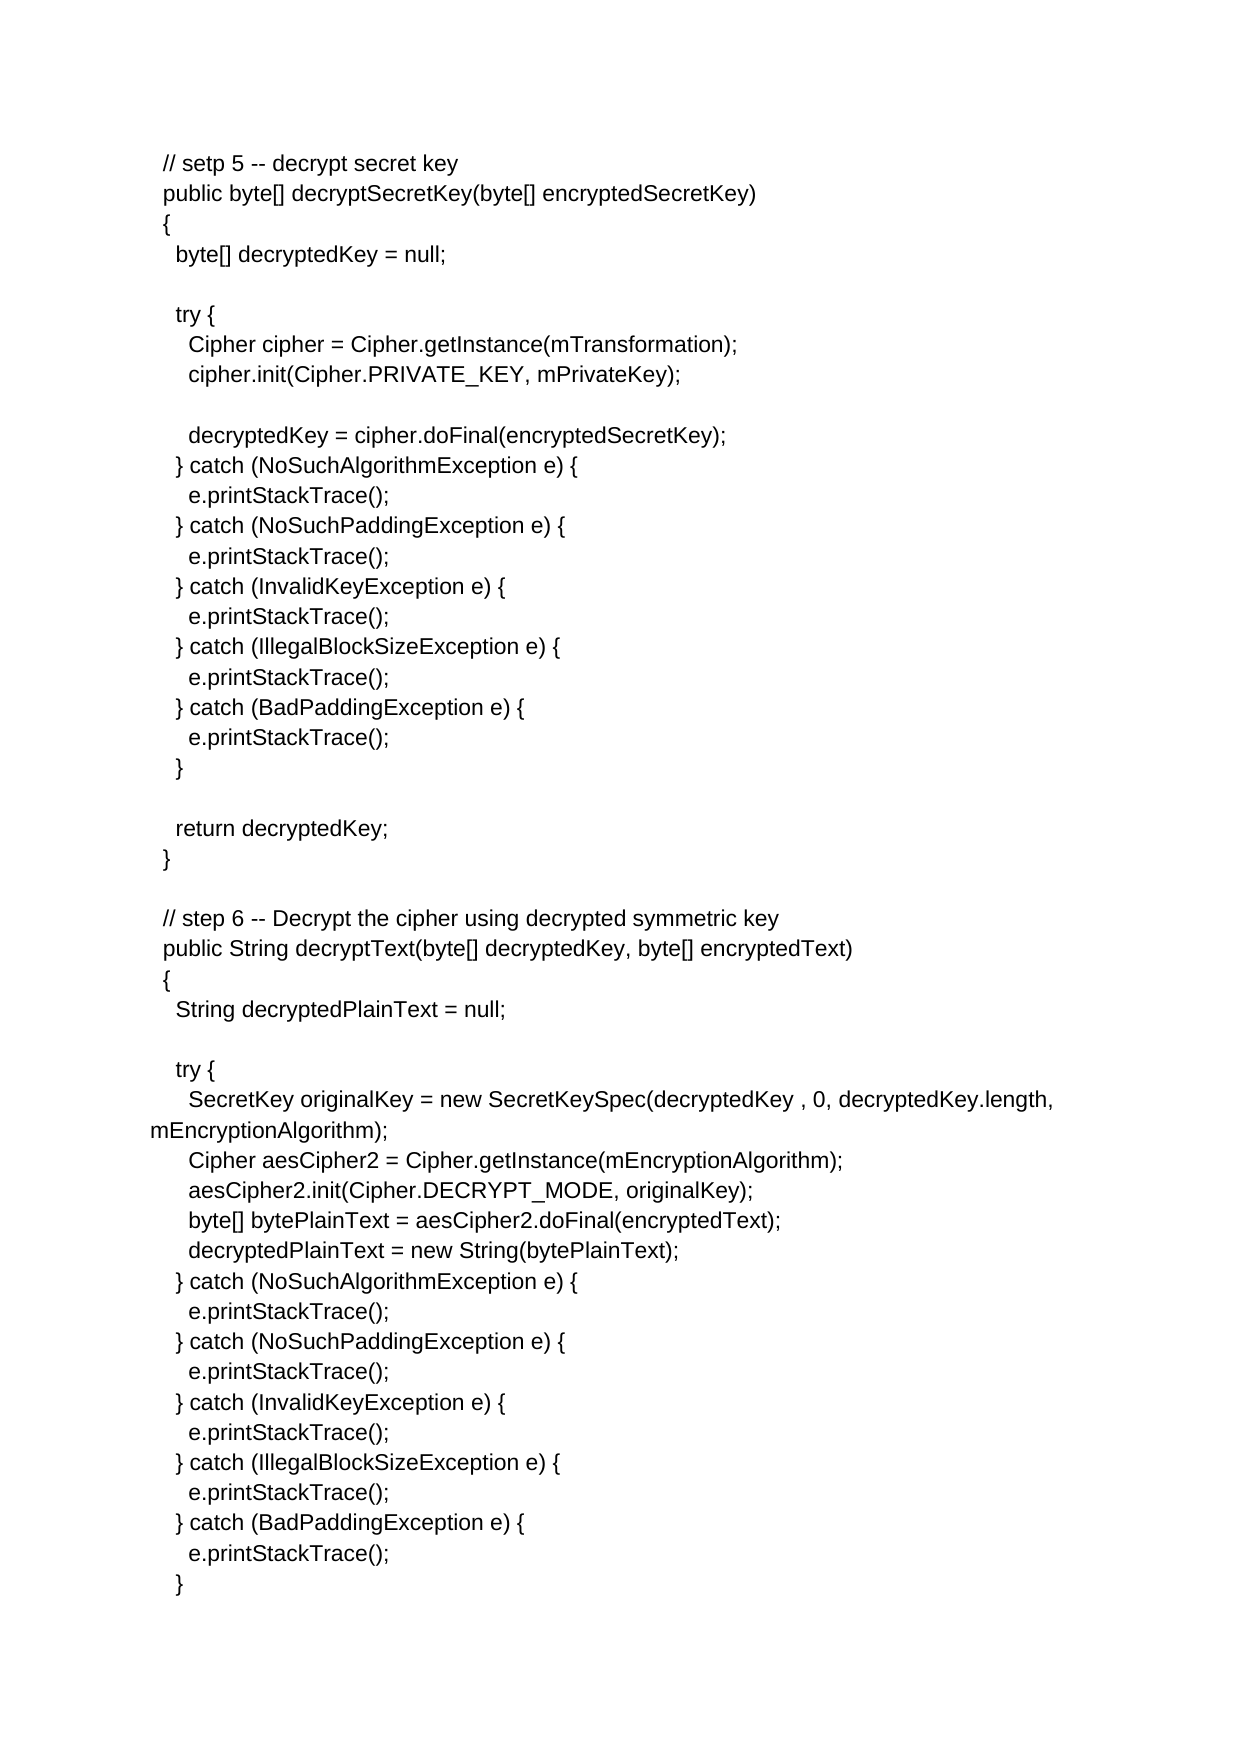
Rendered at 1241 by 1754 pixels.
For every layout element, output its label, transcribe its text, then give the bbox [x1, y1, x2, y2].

text { [150, 210, 1090, 237]
text e.printStackTrace(); [150, 603, 1090, 629]
text try { [150, 1056, 1090, 1083]
text e.printStackTrace(); [150, 1479, 1090, 1506]
text Cipher cipher = Cipher.getInstance(mTransformation); [150, 331, 1090, 358]
text decryptedKey = cipher.doFinal(encryptedSecretKey); [150, 422, 1090, 448]
text e.printStackTrace(); [150, 724, 1090, 750]
text cipher.init(Cipher.PRIVATE_KEY, mPrivateKey); [150, 361, 1090, 388]
text } catch (IllegalBlockSizeException e) { [150, 1449, 1090, 1475]
text String decryptedPlainText = null; [150, 996, 1090, 1022]
text } catch (IllegalBlockSizeException e) { [150, 633, 1090, 660]
text } catch (BadPaddingException e) { [150, 1509, 1090, 1536]
text } [150, 754, 1090, 781]
text } catch (BadPaddingException e) { [150, 694, 1090, 720]
text } catch (NoSuchPaddingException e) { [150, 1328, 1090, 1354]
text // step 6 -- Decrypt the cipher using decrypted symmetric key [150, 905, 1090, 932]
text try { [150, 301, 1090, 327]
text e.printStackTrace(); [150, 1539, 1090, 1566]
text decryptedPlainText = new String(bytePlainText); [150, 1237, 1090, 1264]
text e.printStackTrace(); [150, 1358, 1090, 1385]
text public byte[] decryptSecretKey(byte[] encryptedSecretKey) [150, 180, 1090, 207]
text return decryptedKey; [150, 814, 1090, 841]
text } catch (NoSuchAlgorithmException e) { [150, 452, 1090, 478]
text byte[] bytePlainText = aesCipher2.doFinal(encryptedText); [150, 1207, 1090, 1234]
text e.printStackTrace(); [150, 1419, 1090, 1445]
text e.printStackTrace(); [150, 1298, 1090, 1324]
text // setp 5 -- decrypt secret key [150, 150, 1090, 176]
text } [150, 845, 1090, 871]
text } catch (NoSuchPaddingException e) { [150, 512, 1090, 539]
text } catch (NoSuchAlgorithmException e) { [150, 1268, 1090, 1294]
text e.printStackTrace(); [150, 663, 1090, 690]
text } [150, 1570, 1090, 1596]
text e.printStackTrace(); [150, 482, 1090, 509]
text e.printStackTrace(); [150, 543, 1090, 569]
text { [150, 966, 1090, 992]
text public String decryptText(byte[] decryptedKey, byte[] encryptedText) [150, 935, 1090, 962]
text byte[] decryptedKey = null; [150, 241, 1090, 267]
text Cipher aesCipher2 = Cipher.getInstance(mEncryptionAlgorithm); [150, 1147, 1090, 1173]
text SecretKey originalKey = new SecretKeySpec(decryptedKey , 0, decryptedKey.length, mEncryptionAlgorithm); [150, 1086, 1090, 1143]
text } catch (InvalidKeyException e) { [150, 1388, 1090, 1415]
text } catch (InvalidKeyException e) { [150, 573, 1090, 599]
text aesCipher2.init(Cipher.DECRYPT_MODE, originalKey); [150, 1177, 1090, 1203]
